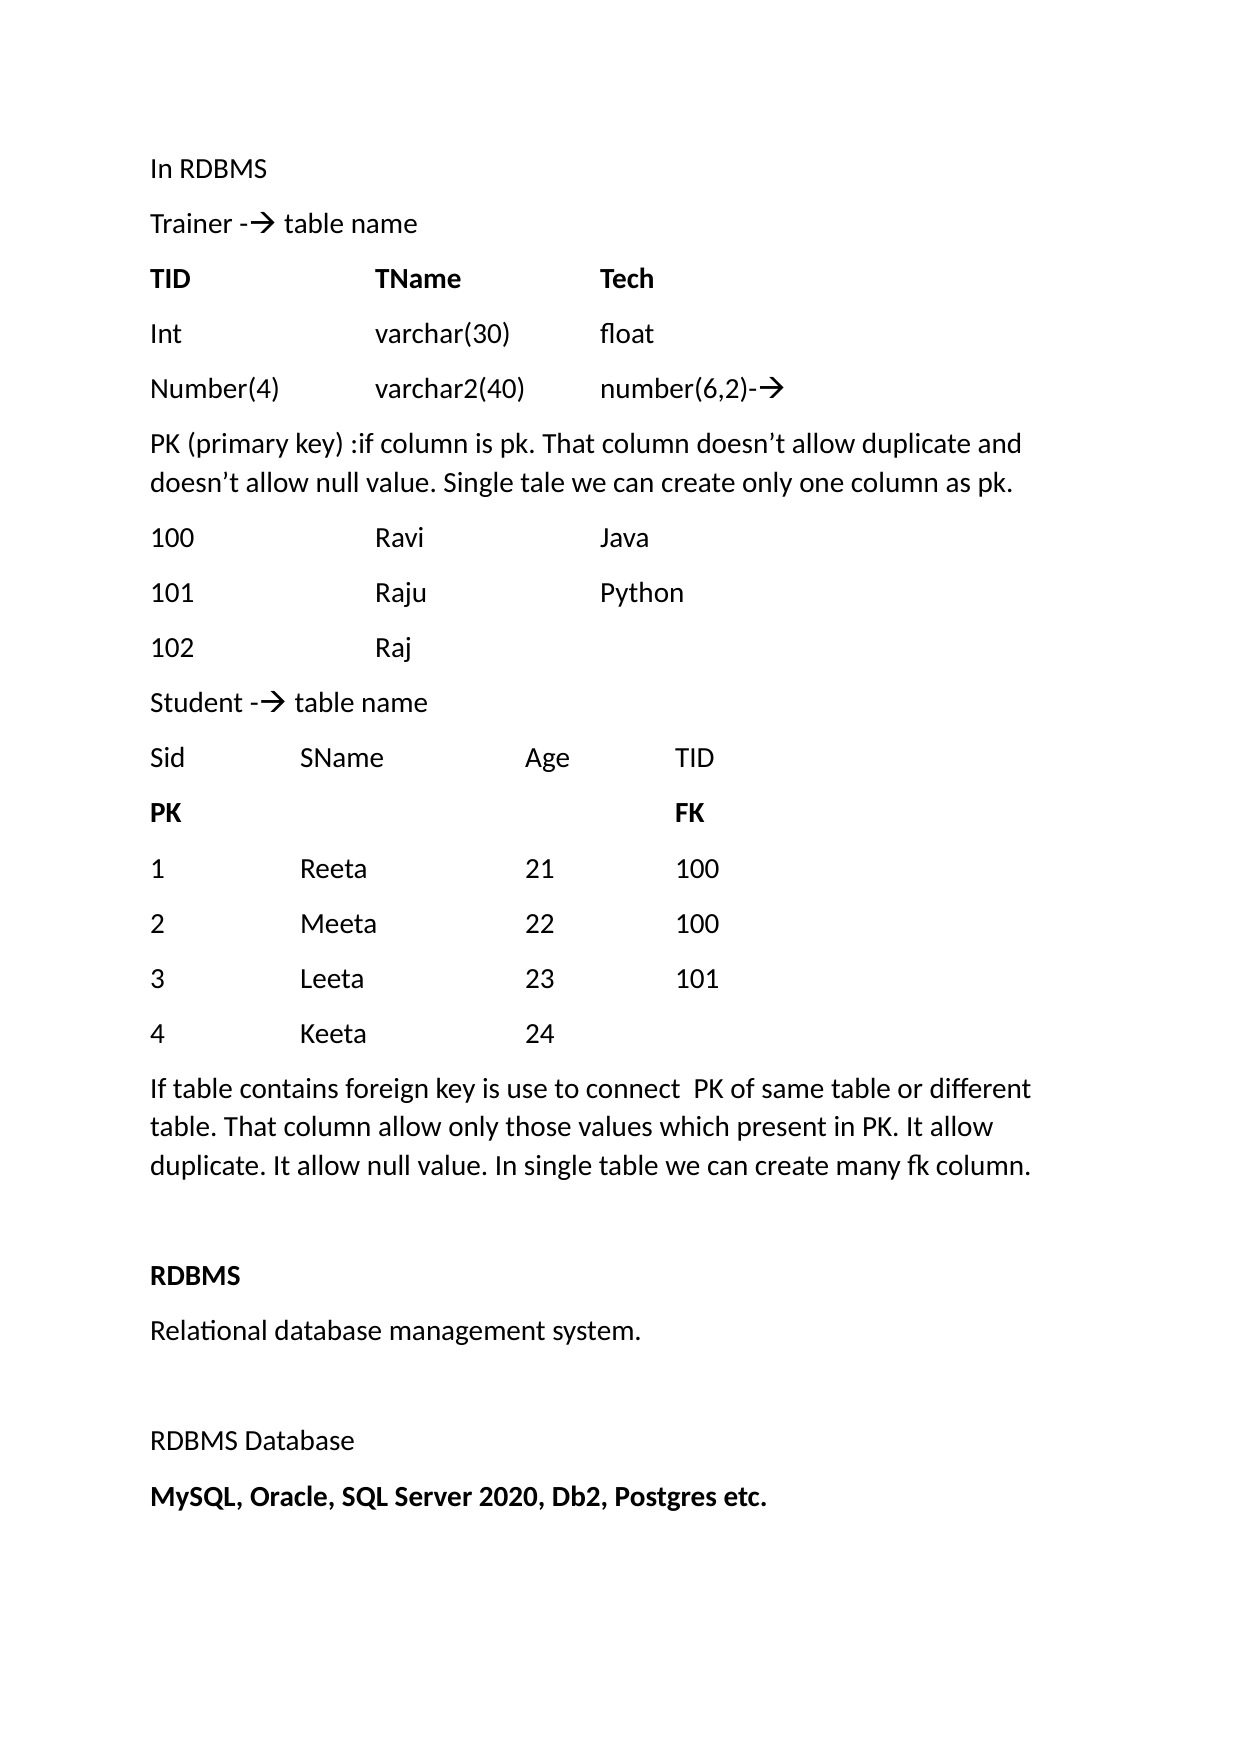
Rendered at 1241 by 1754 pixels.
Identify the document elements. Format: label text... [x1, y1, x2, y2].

text 102 Raj [150, 629, 1090, 665]
text Int varchar(30) float [150, 315, 1090, 351]
text Number(4) varchar2(40) number(6,2)- [150, 370, 1090, 406]
text MySQL, Oracle, SQL Server 2020, Db2, Postgres etc. [150, 1478, 1090, 1513]
text PK FK [150, 794, 1090, 830]
text RDBMS [150, 1257, 1090, 1293]
text TID TName Tech [150, 260, 1090, 296]
text Trainer - table name [150, 205, 1090, 241]
text PK (primary key) :if column is pk. That column doesn’t allow duplicate and doesn’t allow null value. Single tale we can create only one column as pk. [150, 426, 1090, 499]
text 3 Leeta 23 101 [150, 960, 1090, 996]
text RDBMS Database [150, 1422, 1090, 1458]
text Student - table name [150, 684, 1090, 720]
text 2 Meeta 22 100 [150, 905, 1090, 940]
text Sid SName Age TID [150, 739, 1090, 775]
text 100 Ravi Java [150, 519, 1090, 555]
text 1 Reeta 21 100 [150, 850, 1090, 885]
text 101 Raju Python [150, 574, 1090, 610]
text 4 Keeta 24 [150, 1015, 1090, 1051]
text Relational database management system. [150, 1312, 1090, 1348]
text If table contains foreign key is use to connect PK of same table or different table. That column allow only those values which present in PK. It allow duplicate. It allow null value. In single table we can create many fk column. [150, 1070, 1090, 1183]
text In RDBMS [150, 150, 1090, 186]
